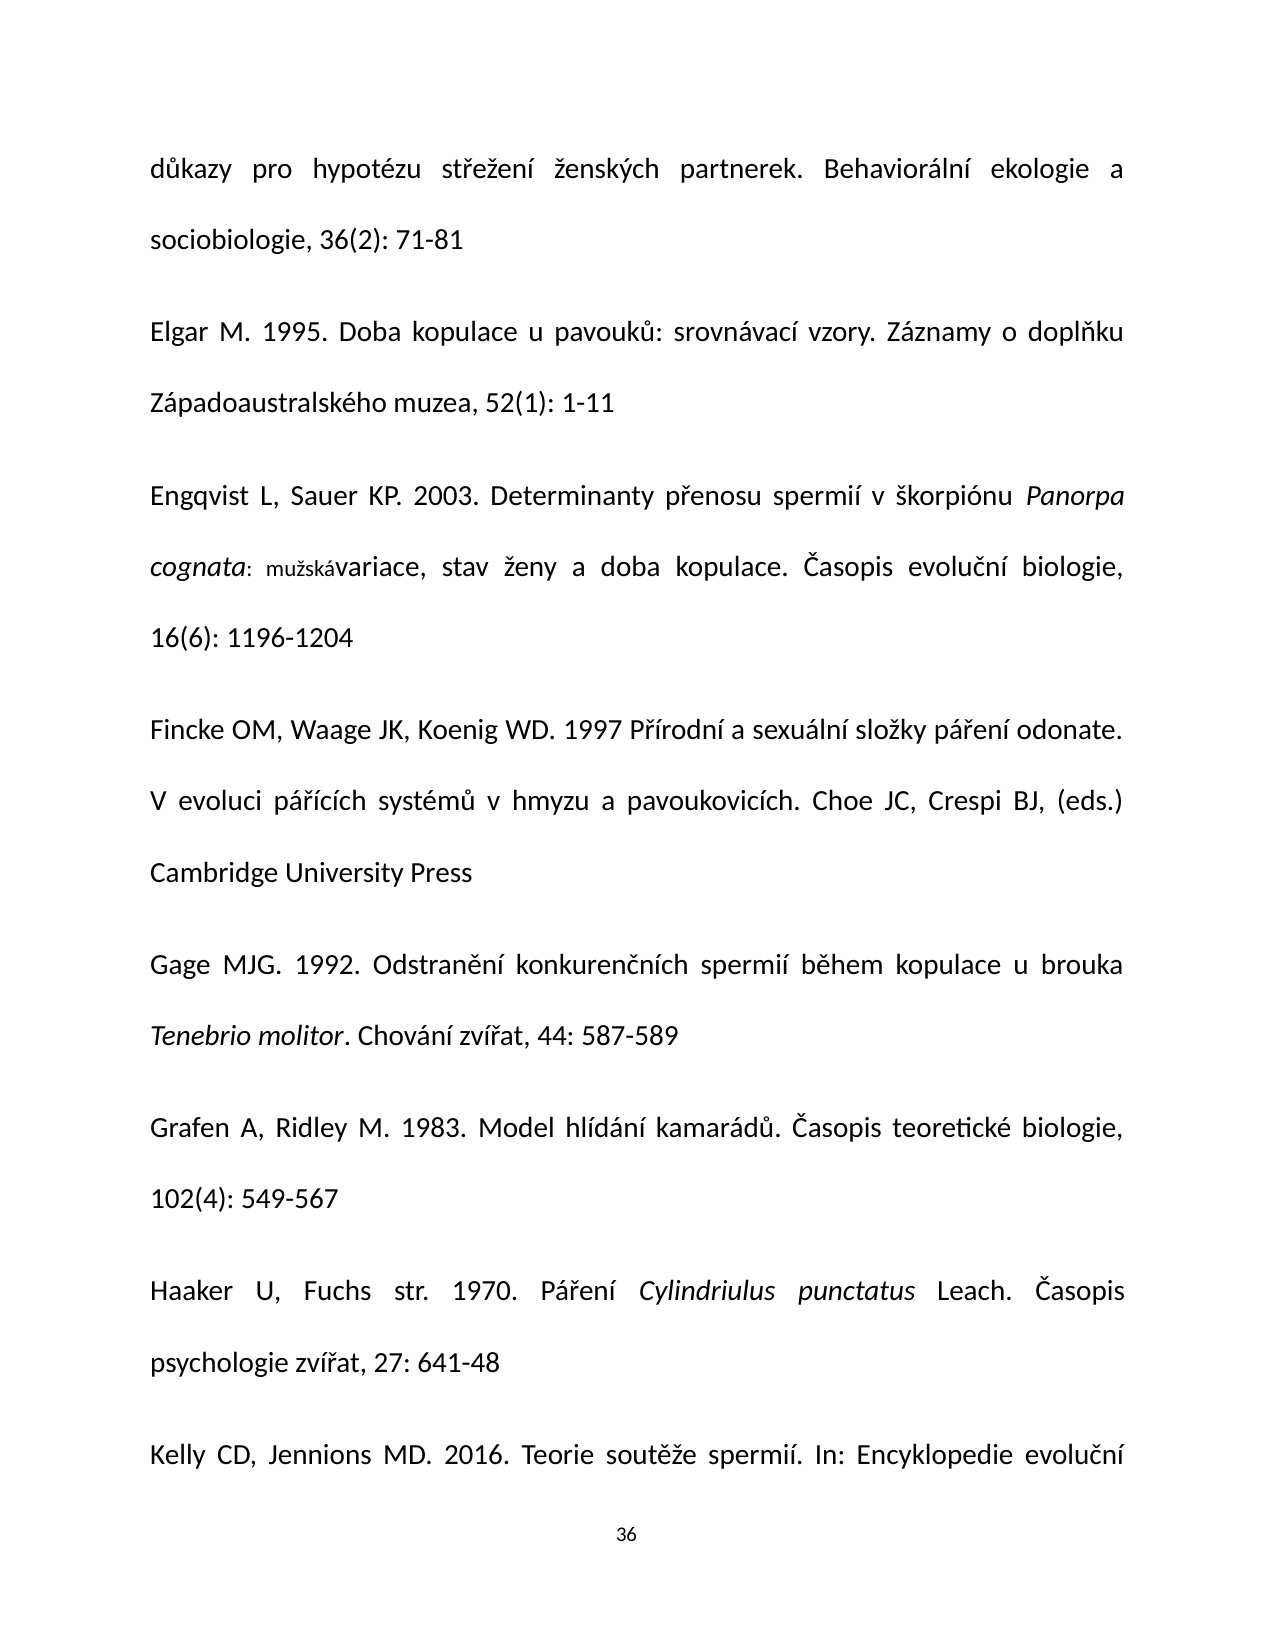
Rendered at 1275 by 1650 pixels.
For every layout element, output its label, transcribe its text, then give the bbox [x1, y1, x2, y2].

text Fincke OM, Waage JK, Koenig WD. 1997 Přírodní a sexuální složky páření odonate. V evoluci pářících systémů v hmyzu a pavoukovicích. Choe JC, Crespi BJ, (eds.) Cambridge University Press [150, 711, 1125, 889]
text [150, 1436, 1125, 1471]
text Haaker U, Fuchs str. 1970. Páření Cylindriulus punctatus Leach. Časopis psychologie zvířat, 27: 641-48 [150, 1272, 1125, 1379]
text Grafen A, Ridley M. 1983. Model hlídání kamarádů. Časopis teoretické biologie, 102(4): 549-567 [150, 1109, 1125, 1216]
text Elgar M. 1995. Doba kopulace u pavouků: srovnávací vzory. Záznamy o doplňku Západoaustralského muzea, 52(1): 1-11 [150, 313, 1125, 420]
text Engqvist L, Sauer KP. 2003. Determinanty přenosu spermií v škorpiónu Panorpa cognata: mužskávariace, stav ženy a doba kopulace. Časopis evoluční biologie, 16(6): 1196-1204 [150, 477, 1125, 655]
text Gage MJG. 1992. Odstranění konkurenčních spermií během kopulace u brouka Tenebrio molitor. Chování zvířat, 44: 587-589 [150, 946, 1125, 1053]
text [150, 150, 1125, 257]
